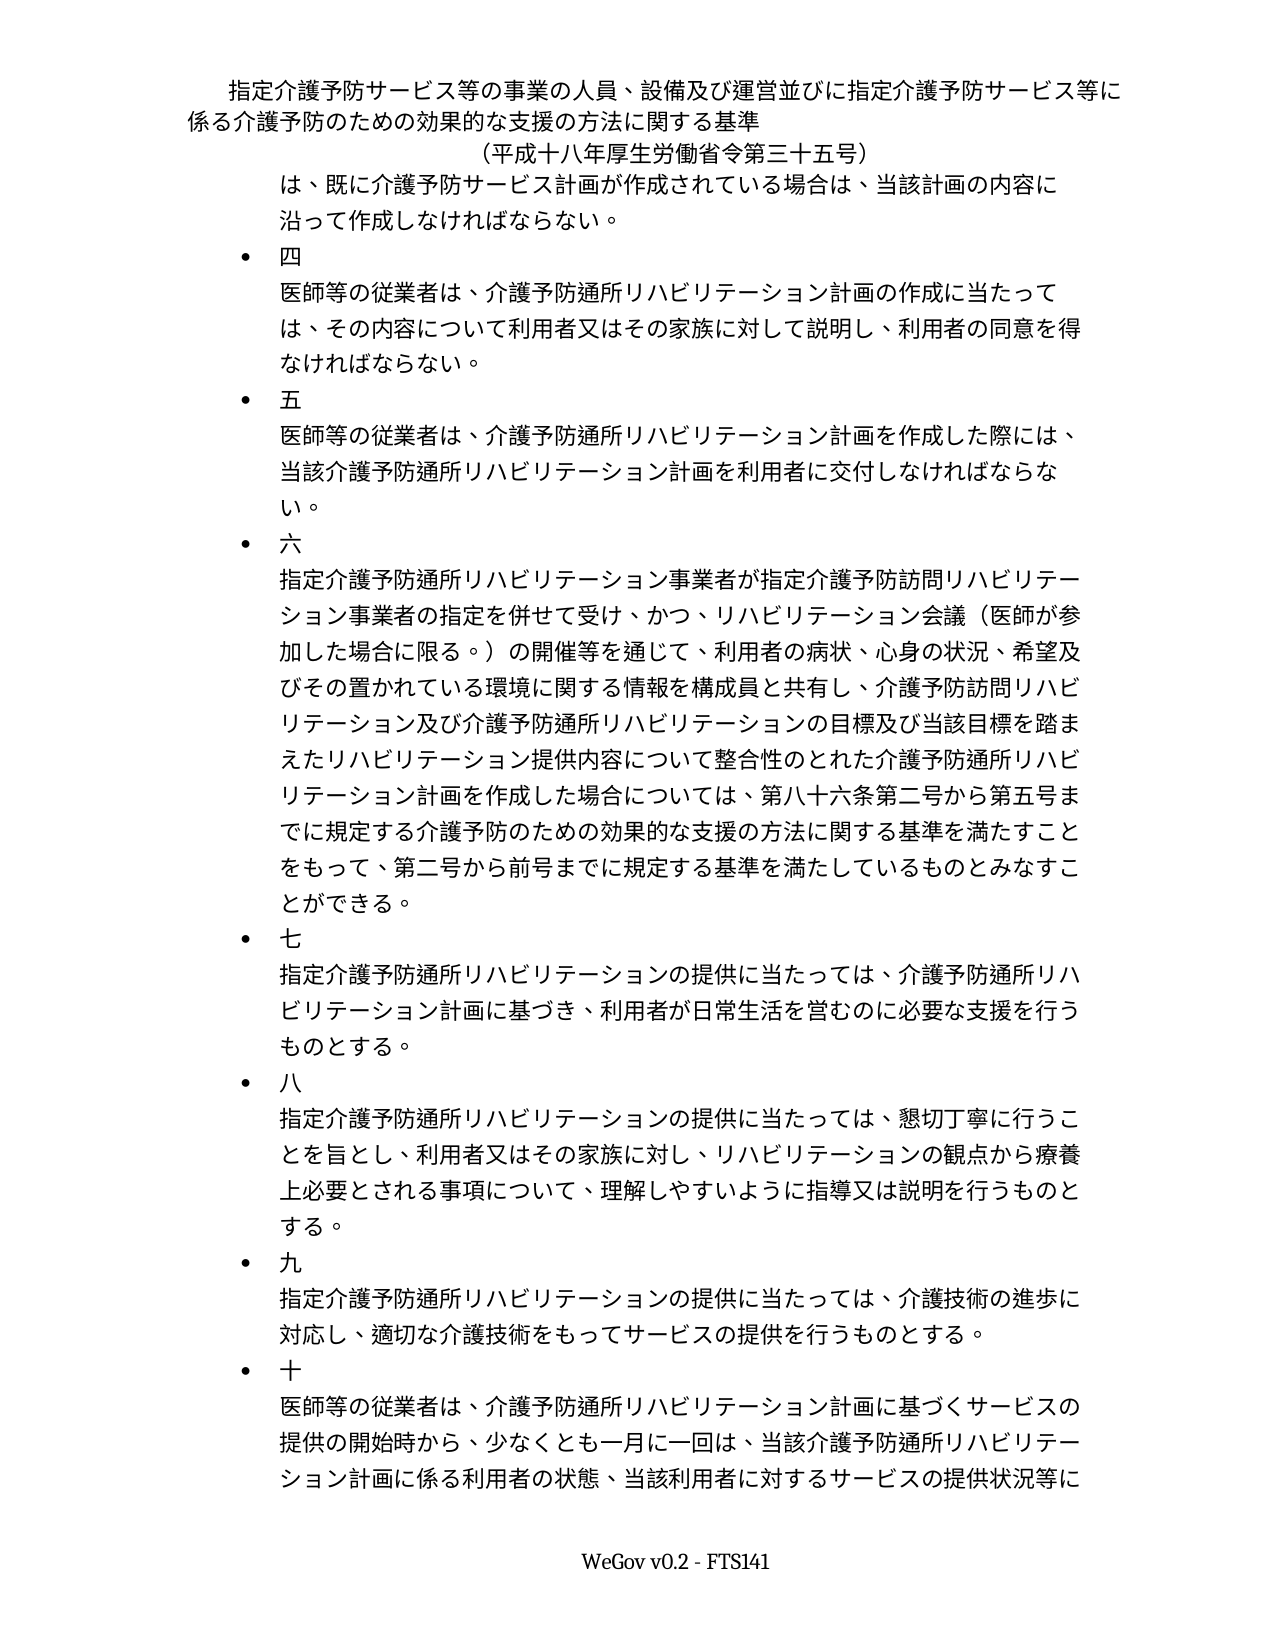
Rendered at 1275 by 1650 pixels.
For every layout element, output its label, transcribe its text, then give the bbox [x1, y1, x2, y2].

list 五 医師等の従業者は、介護予防通所リハビリテーション計画を作成した際には、当該介護予防通所リハビリテーション計画を利用者に交付しなければならない。 [242, 384, 1087, 523]
list 九 指定介護予防通所リハビリテーションの提供に当たっては、介護技術の進歩に対応し、適切な介護技術をもってサービスの提供を行うものとする。 [242, 1247, 1087, 1350]
list 四 医師等の従業者は、介護予防通所リハビリテーション計画の作成に当たっては、その内容について利用者又はその家族に対して説明し、利用者の同意を得なければならない。 [242, 241, 1087, 380]
list 七 指定介護予防通所リハビリテーションの提供に当たっては、介護予防通所リハビリテーション計画に基づき、利用者が日常生活を営むのに必要な支援を行うものとする。 [242, 923, 1087, 1062]
list 三 医師等の従業者は、介護予防通所リハビリテーション計画の作成に当たっては、既に介護予防サービス計画が作成されている場合は、当該計画の内容に沿って作成しなければならない。 [242, 169, 1087, 236]
list 六 指定介護予防通所リハビリテーション事業者が指定介護予防訪問リハビリテーション事業者の指定を併せて受け、かつ、リハビリテーション会議（医師が参加した場合に限る。）の開催等を通じて、利用者の病状、心身の状況、希望及びその置かれている環境に関する情報を構成員と共有し、介護予防訪問リハビリテーション及び介護予防通所リハビリテーションの目標及び当該目標を踏まえたリハビリテーション提供内容について整合性のとれた介護予防通所リハビリテーション計画を作成した場合については、第八十六条第二号から第五号までに規定する介護予防のための効果的な支援の方法に関する基準を満たすことをもって、第二号から前号までに規定する基準を満たしているものとみなすことができる。 [242, 528, 1087, 919]
list 八 指定介護予防通所リハビリテーションの提供に当たっては、懇切丁寧に行うことを旨とし、利用者又はその家族に対し、リハビリテーションの観点から療養上必要とされる事項について、理解しやすいように指導又は説明を行うものとする。 [242, 1067, 1087, 1242]
